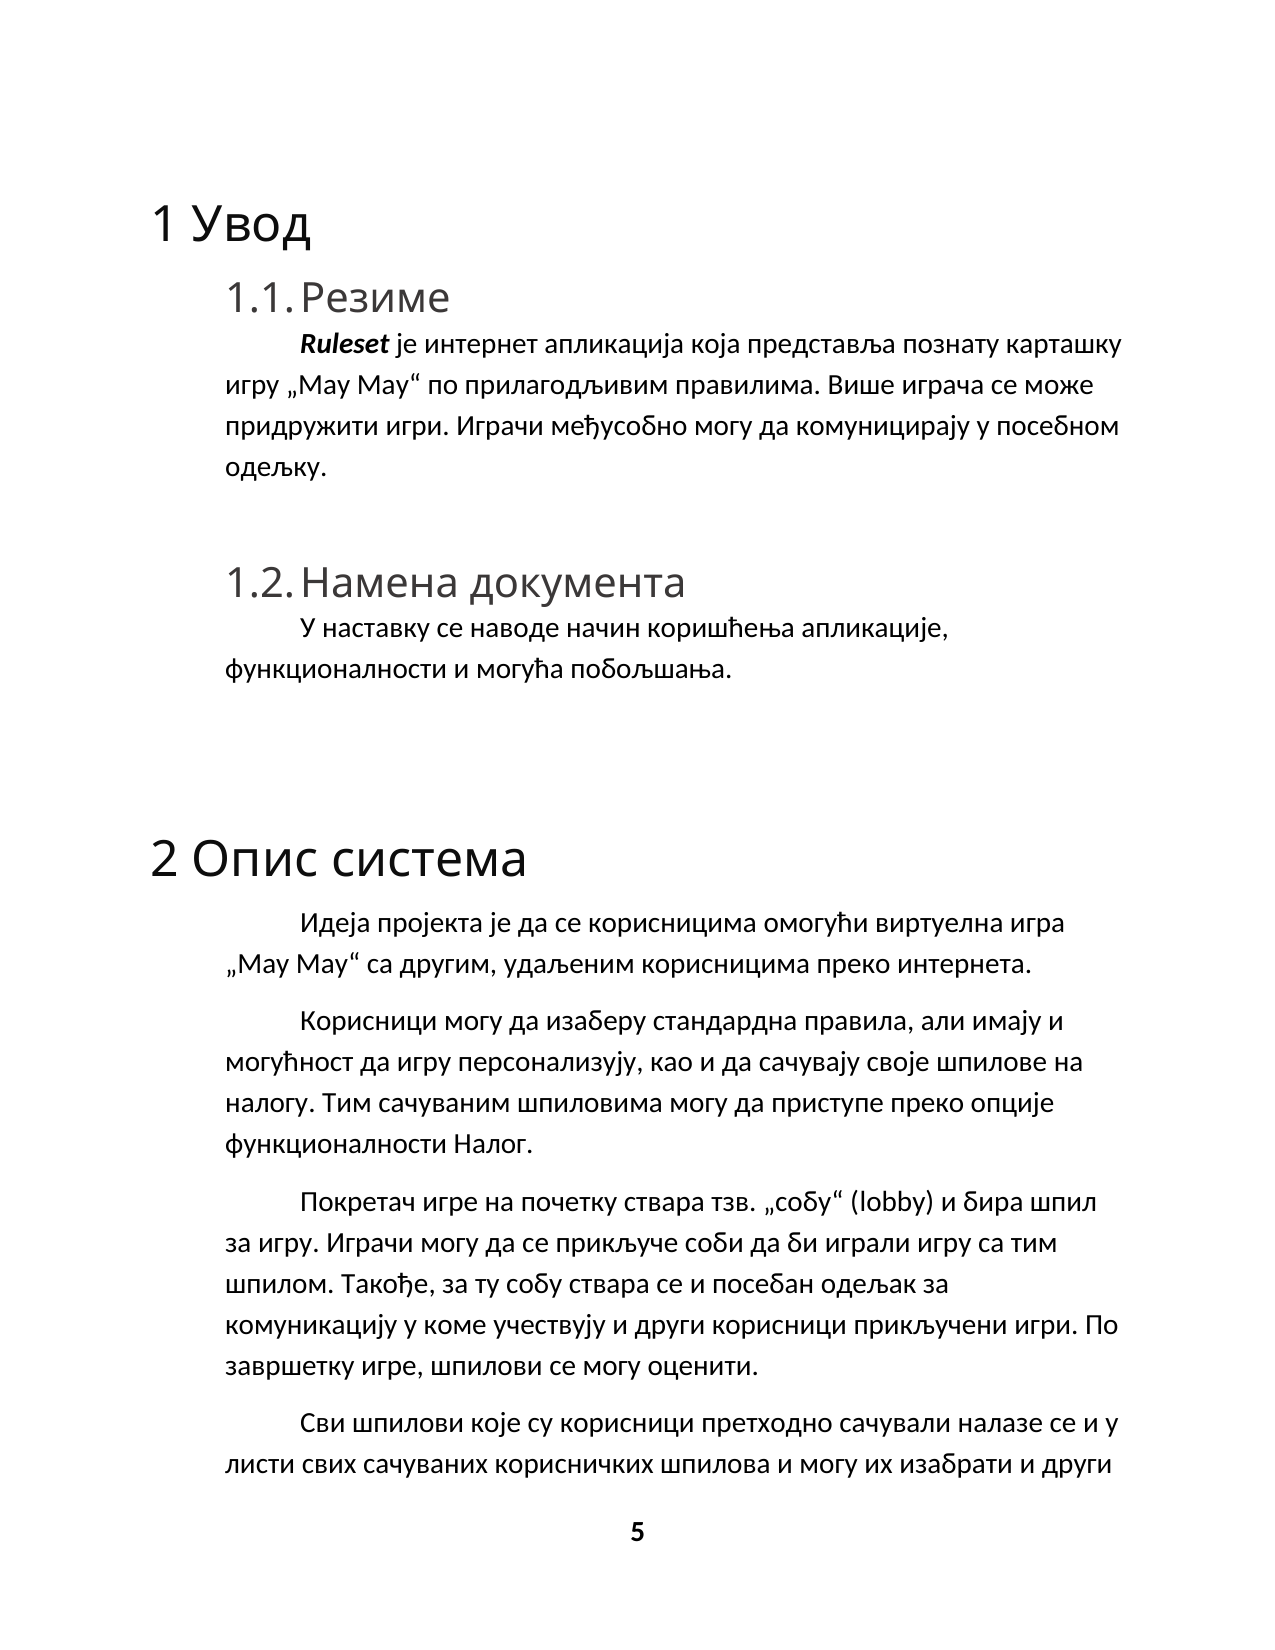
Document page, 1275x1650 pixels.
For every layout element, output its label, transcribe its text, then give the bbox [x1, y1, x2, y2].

text Идеја пројекта је да се корисницима омогући виртуелна игра „Мау Мау“ са другим, удаљеним корисницима преко интернета. [225, 904, 1125, 981]
text Ruleset је интернет апликација која представља познату карташку игру „Мау Мау“ по прилагодљивим правилима. Више играча се може придружити игри. Играчи међусобно могу да комуницирају у посебном одељку. [225, 325, 1125, 483]
text Корисници могу да изаберу стандардна правила, али имају и могућност да игру персонализују, као и да сачувају своје шпилове на налогу. Тим сачуваним шпиловима могу да приступе преко опције функционалности Налог. [225, 1002, 1125, 1161]
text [225, 1404, 1125, 1481]
text У наставку се наводе начин коришћења апликације, функционалности и могућа побољшања. [225, 609, 1125, 686]
subtitle 1 Увод [150, 187, 1125, 256]
subtitle Резиме [225, 268, 1125, 325]
text Покретач игре на почетку ствара тзв. „собу“ (lobby) и бира шпил за игру. Играчи могу да се прикључе соби да би играли игру са тим шпилом. Такође, за ту собу ствара се и посебан одељак за комуникацију у коме учествују и други корисници прикључени игри. По завршетку игре, шпилови се могу оценити. [225, 1183, 1125, 1382]
subtitle 2 Опис система [150, 823, 1125, 891]
subtitle Намена документа [225, 553, 1125, 609]
